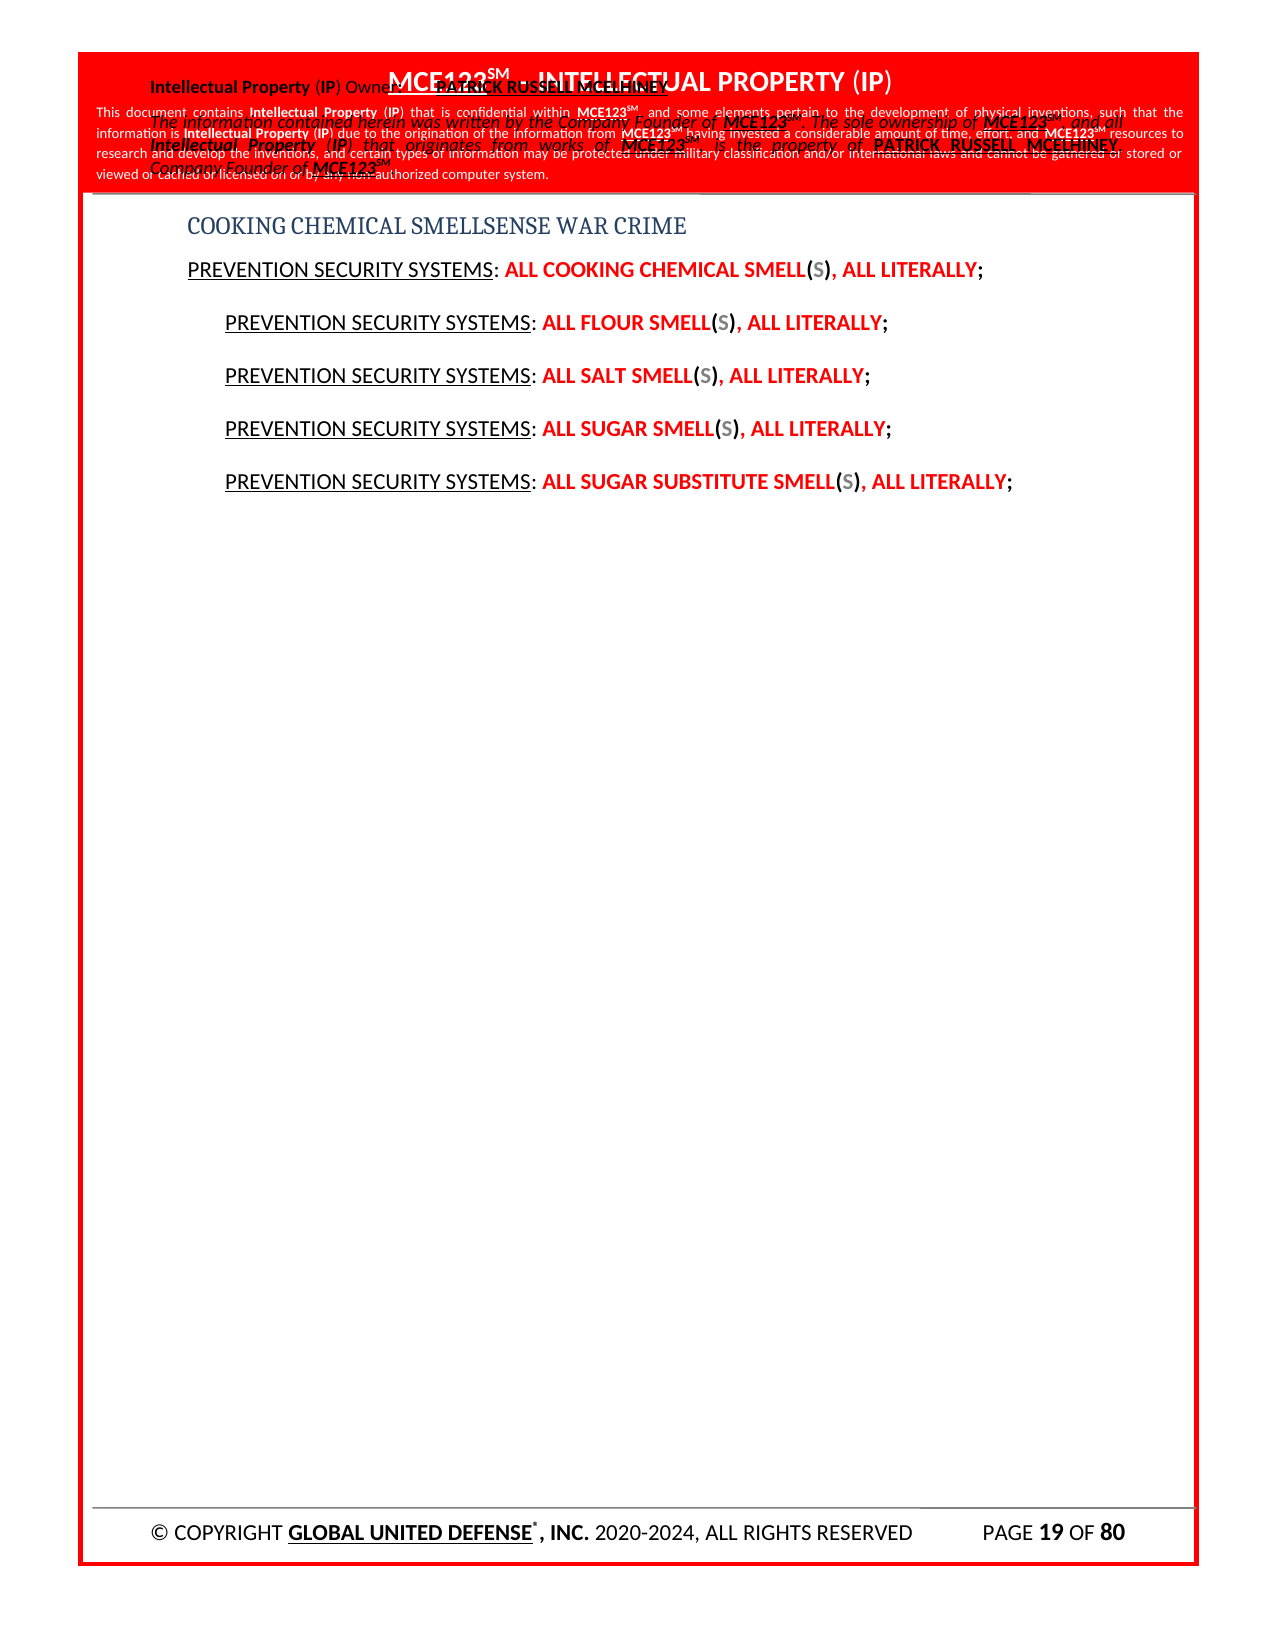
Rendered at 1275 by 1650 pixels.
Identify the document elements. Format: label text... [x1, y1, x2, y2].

text PREVENTION SECURITY SYSTEMS: ALL SUGAR SUBSTITUTE SMELL(S), ALL LITERALLY; [225, 467, 1125, 495]
text PREVENTION SECURITY SYSTEMS: ALL COOKING CHEMICAL SMELL(S), ALL LITERALLY; [187, 255, 1125, 283]
subtitle COOKING CHEMICAL SMELLSENSE WAR CRIME [187, 212, 1125, 240]
text PREVENTION SECURITY SYSTEMS: ALL SALT SMELL(S), ALL LITERALLY; [225, 361, 1125, 389]
text PREVENTION SECURITY SYSTEMS: ALL FLOUR SMELL(S), ALL LITERALLY; [225, 308, 1125, 336]
text PREVENTION SECURITY SYSTEMS: ALL SUGAR SMELL(S), ALL LITERALLY; [225, 414, 1125, 442]
